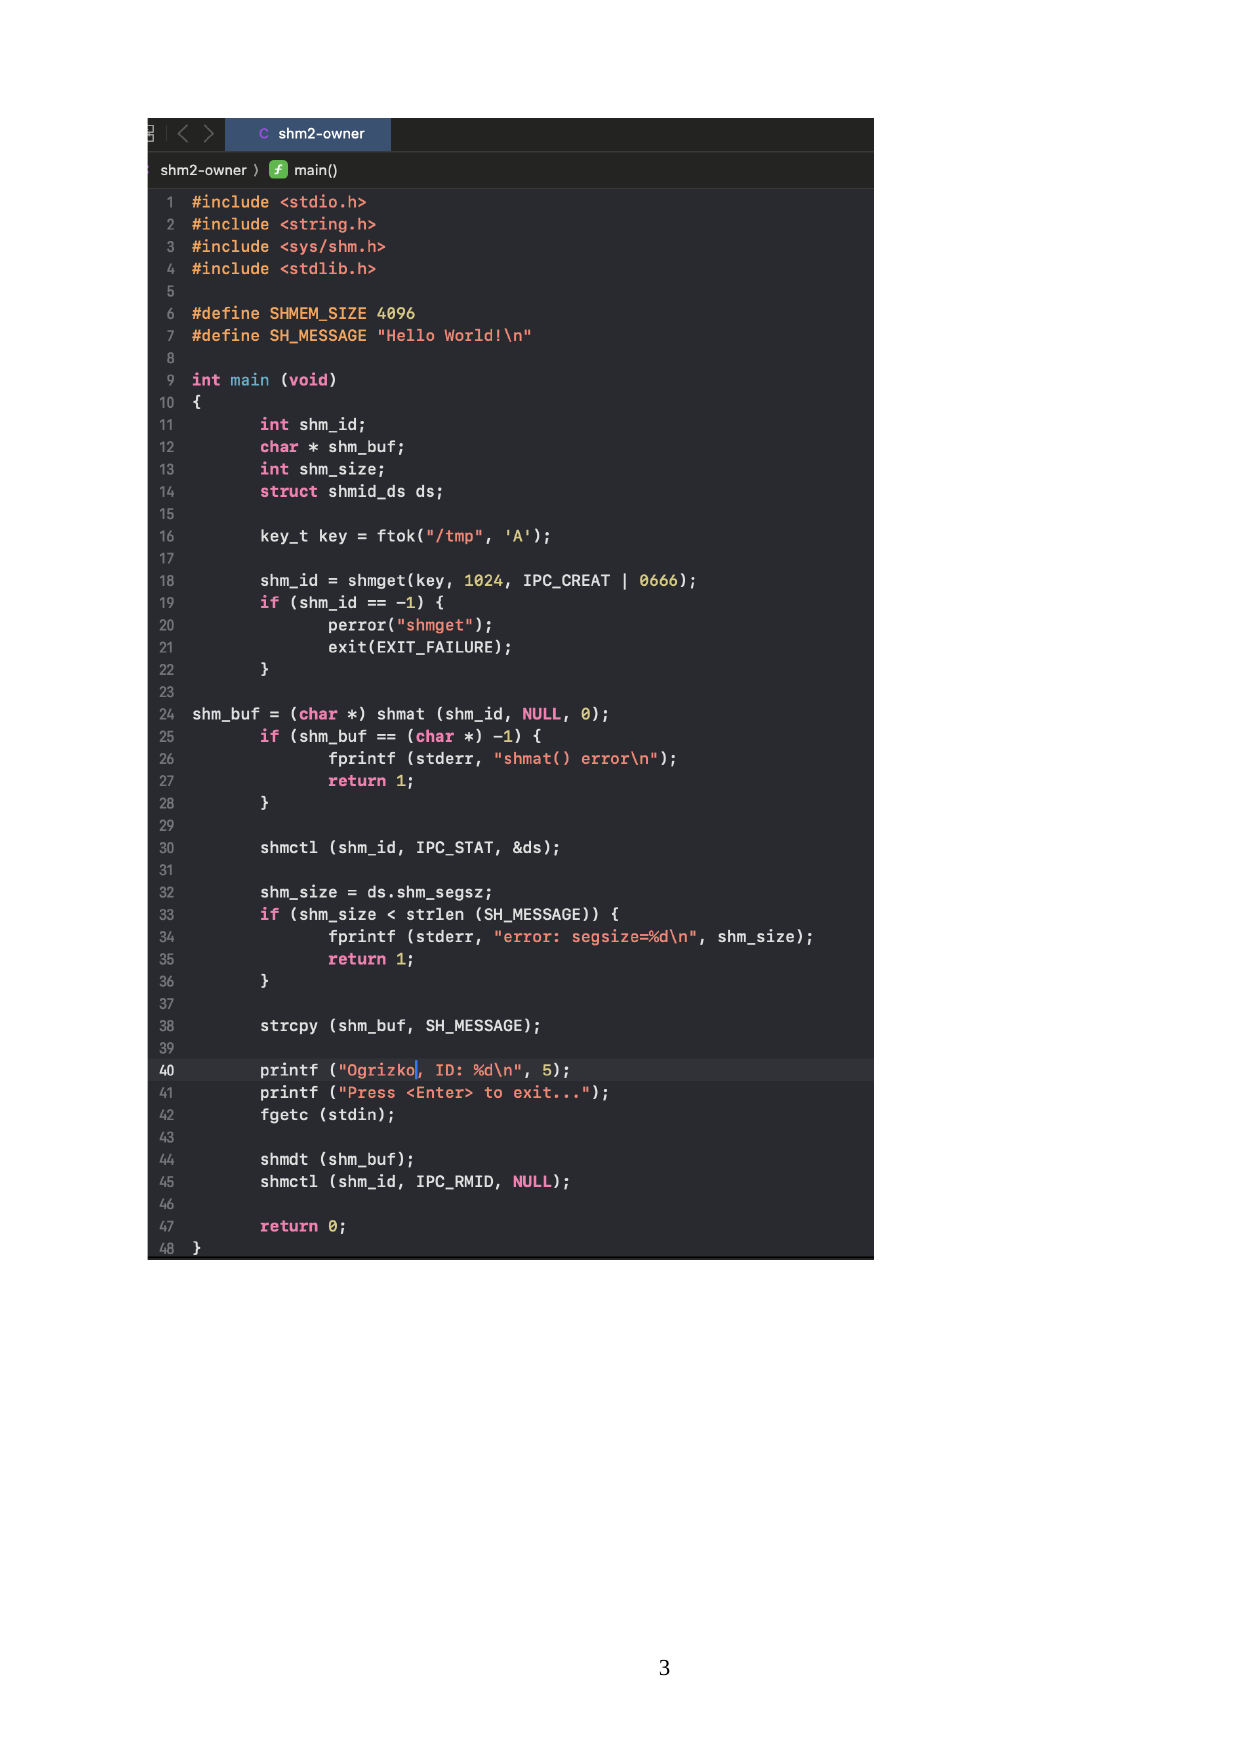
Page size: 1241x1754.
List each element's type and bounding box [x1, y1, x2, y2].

picture [147, 118, 874, 1260]
